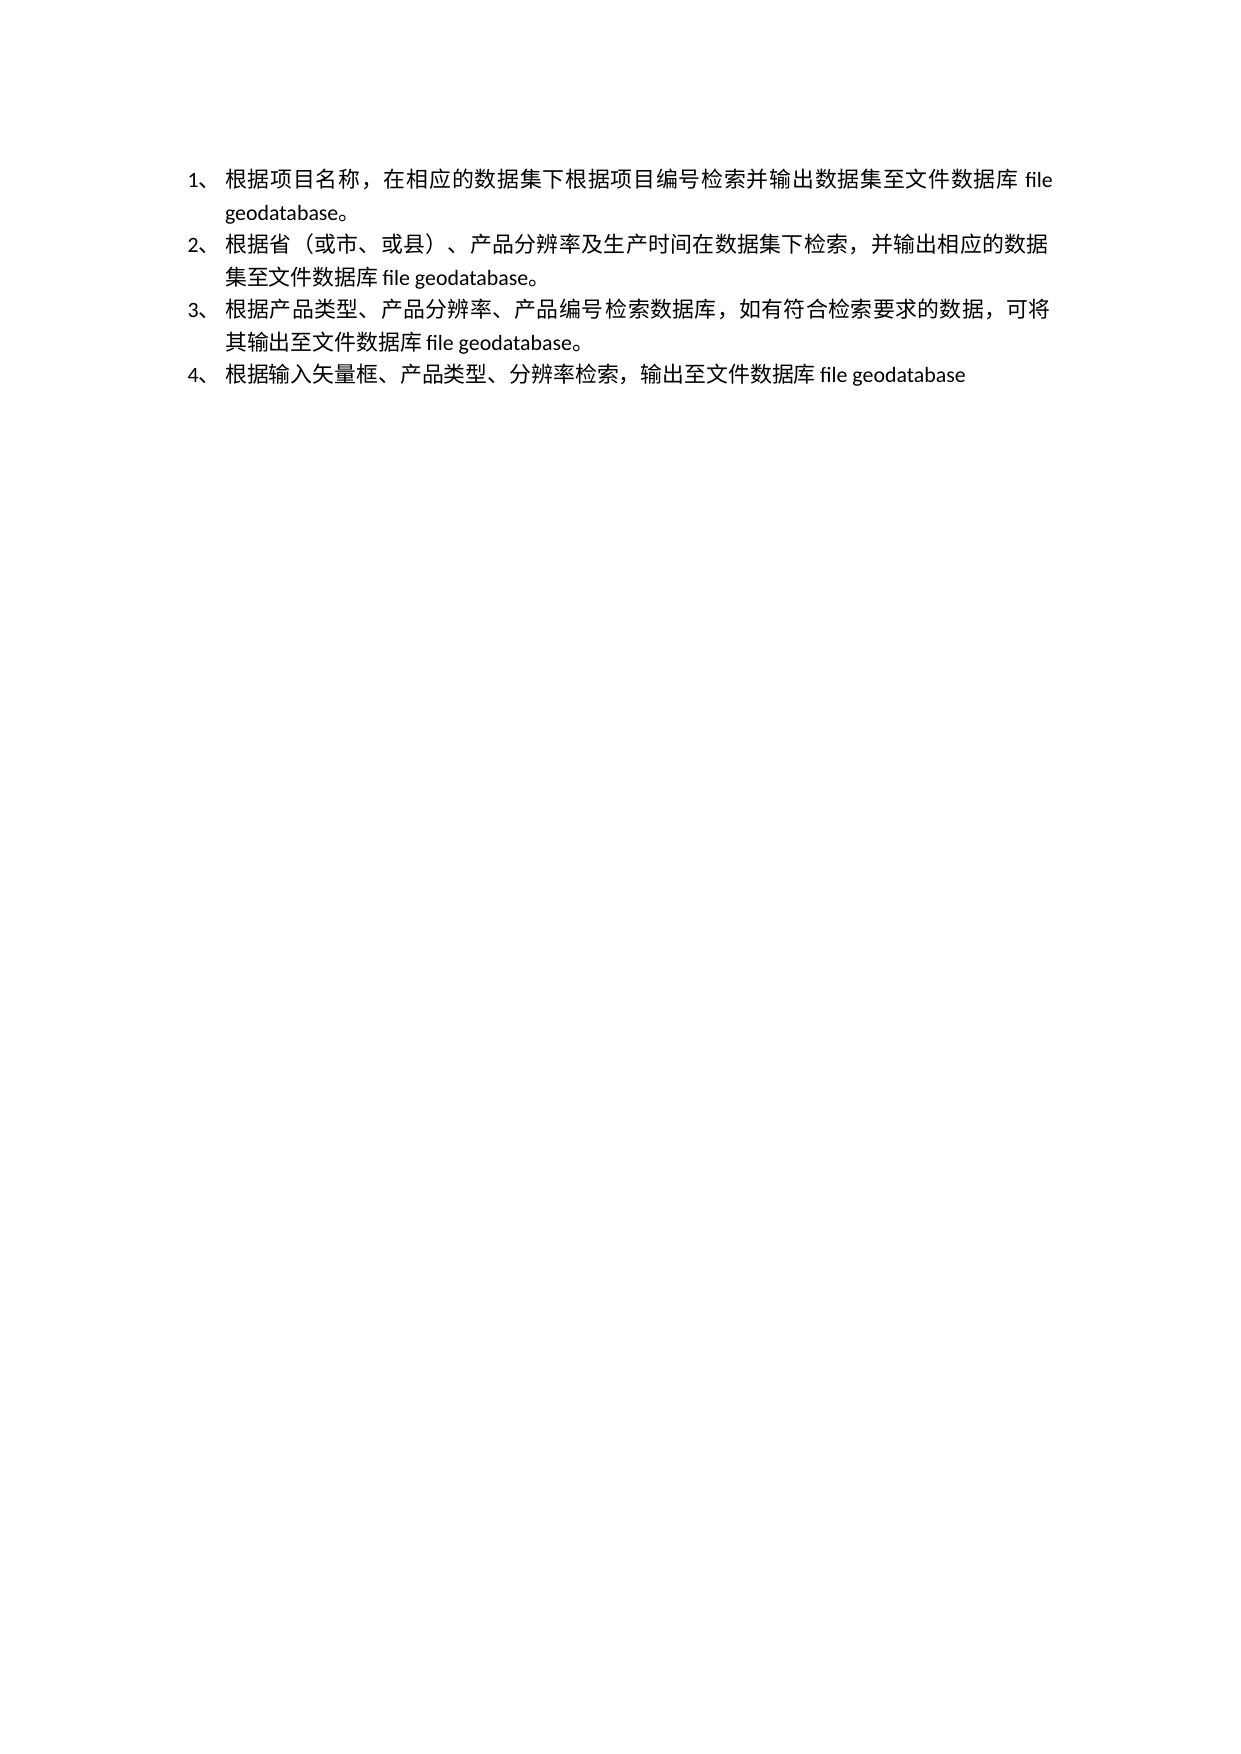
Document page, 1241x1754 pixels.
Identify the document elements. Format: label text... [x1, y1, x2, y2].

list 根据省（或市、或县）、产品分辨率及生产时间在数据集下检索，并输出相应的数据集至文件数据库file geodatabase。 [187, 227, 1053, 292]
list 根据产品类型、产品分辨率、产品编号检索数据库，如有符合检索要求的数据，可将其输出至文件数据库file geodatabase。 [187, 292, 1053, 357]
list 根据项目名称，在相应的数据集下根据项目编号检索并输出数据集至文件数据库file geodatabase。 [187, 162, 1053, 227]
list 根据输入矢量框、产品类型、分辨率检索，输出至文件数据库file geodatabase [187, 357, 1053, 389]
